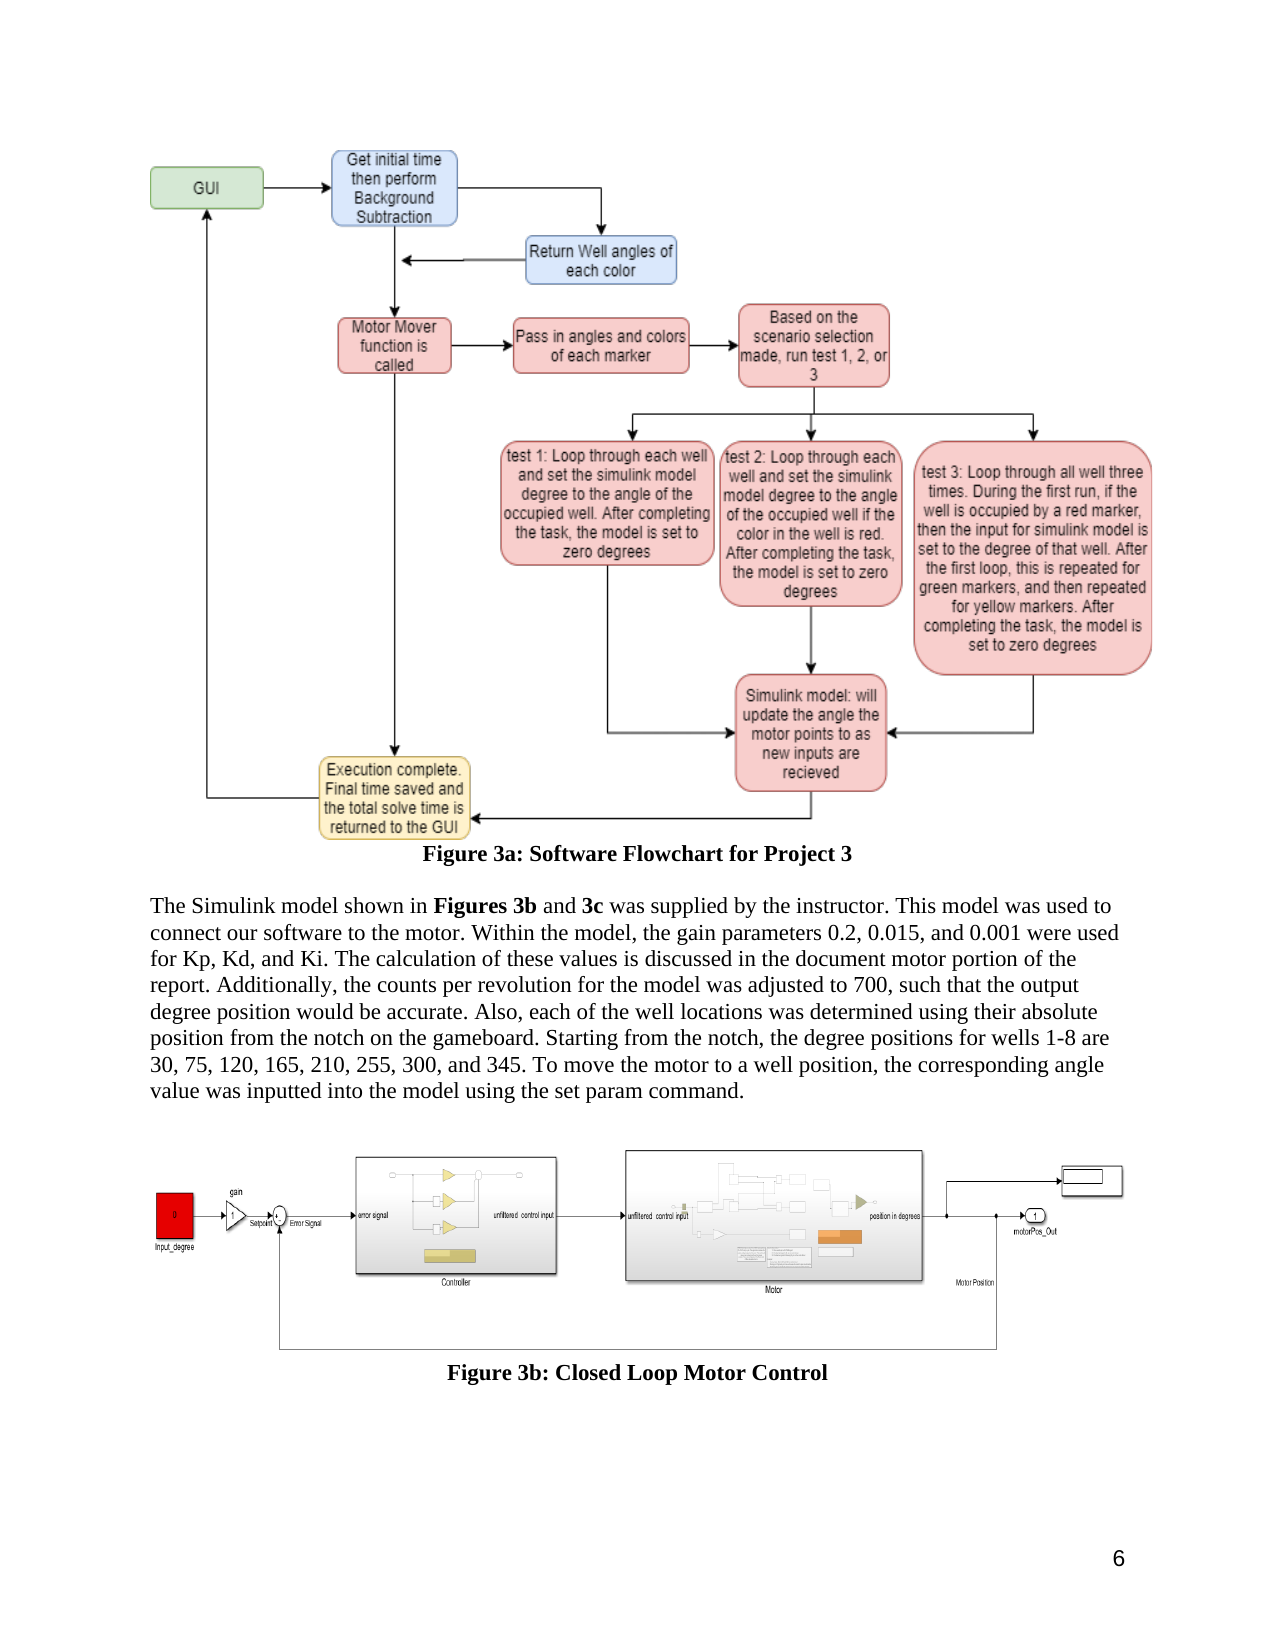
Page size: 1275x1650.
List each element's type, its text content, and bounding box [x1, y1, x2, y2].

text Figure 3a: Software Flowchart for Project 3 [150, 840, 1125, 866]
picture [150, 150, 1153, 840]
text Figure 3b: Closed Loop Motor Control [150, 1359, 1125, 1385]
picture [150, 1129, 1125, 1359]
text The Simulink model shown in Figures 3b and 3c was supplied by the instructor. This model was used to connect our software to the motor. Within the model, the gain parameters 0.2, 0.015, and 0.001 were used for Kp, Kd, and Ki. The calculation of these values is discussed in the document motor portion of the report. Additionally, the counts per revolution for the model was adjusted to 700, such that the output degree position would be accurate. Also, each of the well locations was determined using their absolute position from the notch on the gameboard. Starting from the notch, the degree positions for wells 1-8 are 30, 75, 120, 165, 210, 255, 300, and 345. To move the motor to a well position, the corresponding angle value was inputted into the model using the set param command. [150, 892, 1125, 1103]
